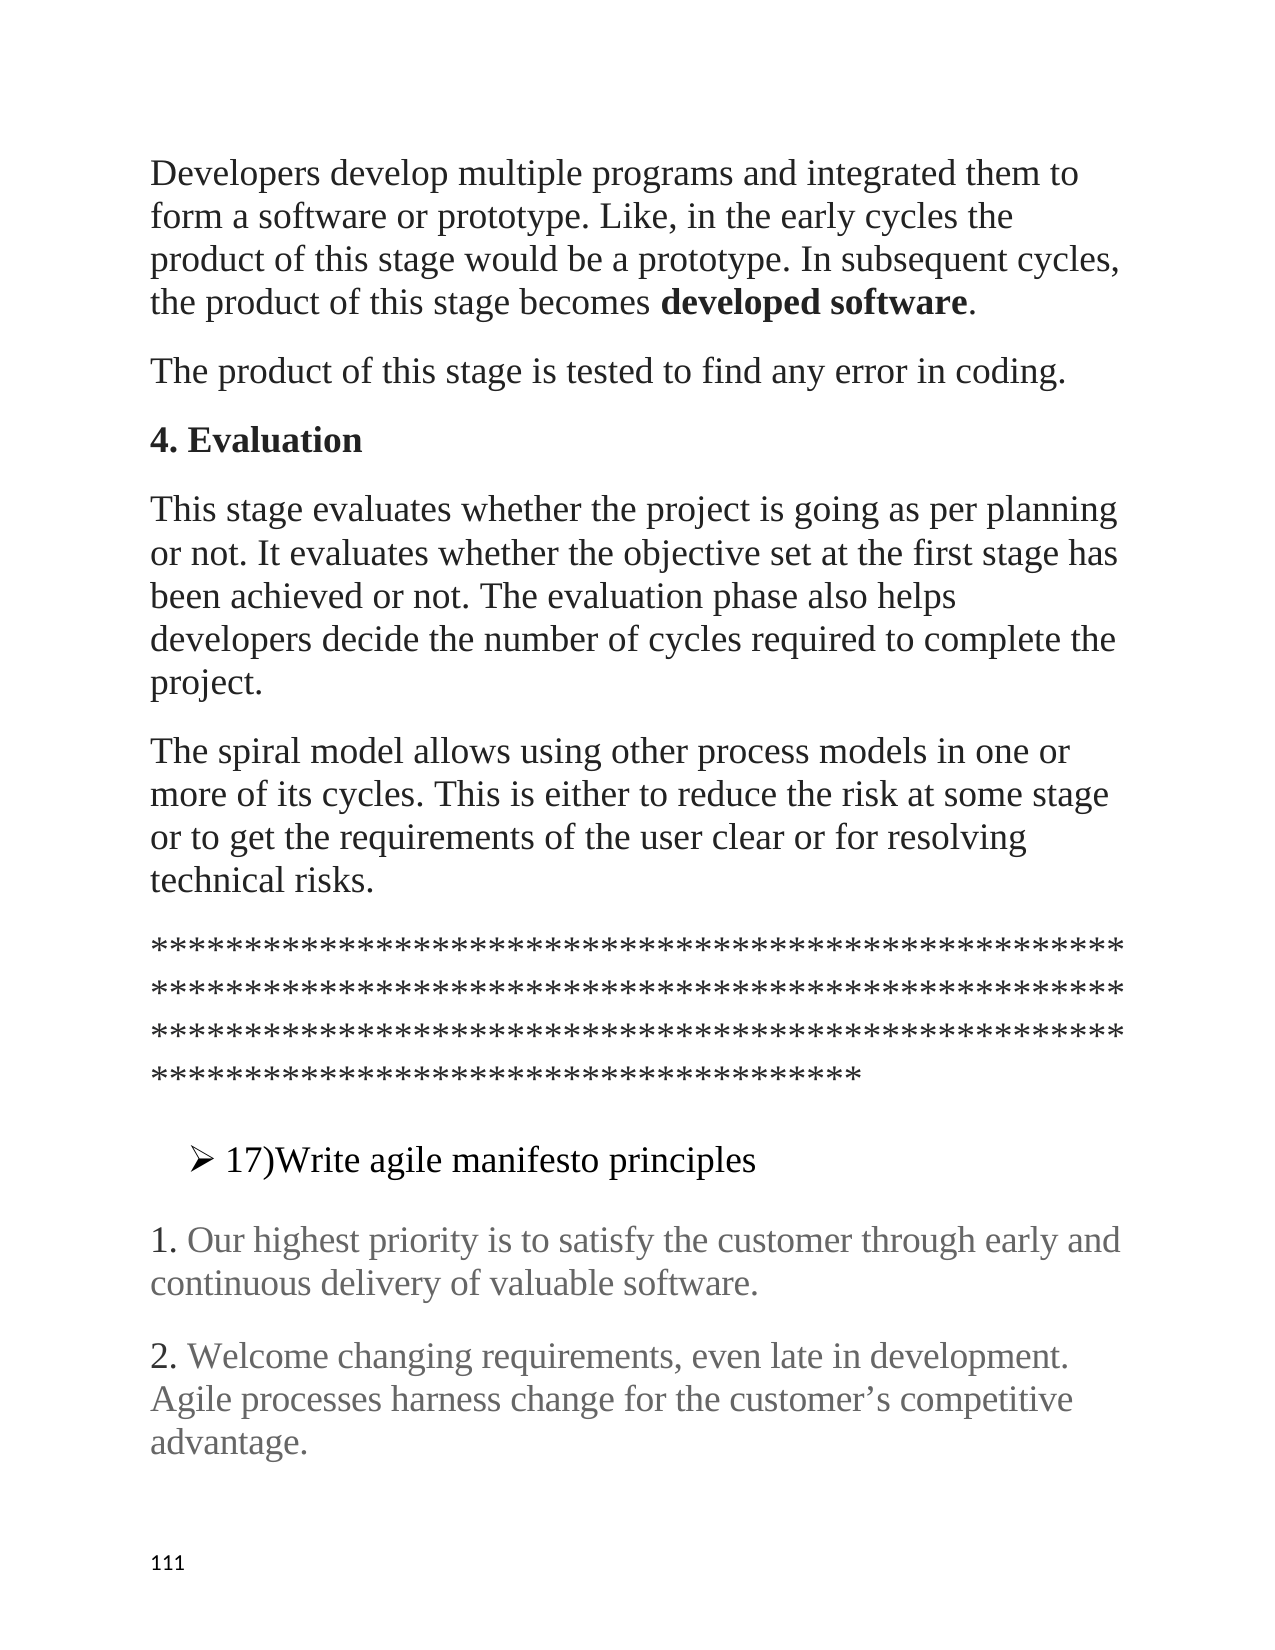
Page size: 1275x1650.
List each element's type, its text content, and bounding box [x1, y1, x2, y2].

text The product of this stage is tested to find any error in coding. [150, 348, 1125, 392]
text 1. Our highest priority is to satisfy the customer through early and continuous delivery of valuable software. [150, 1218, 1125, 1304]
text The spiral model allows using other process models in one or more of its cycles. This is either to reduce the risk at some stage or to get the requirements of the user clear or for resolving technical risks. [150, 728, 1125, 901]
text 4. Evaluation [150, 418, 1125, 461]
list 17)Write agile manifesto principles [187, 1137, 1125, 1180]
text This stage evaluates whether the project is going as per planning or not. It evaluates whether the objective set at the first stage has been achieved or not. The evaluation phase also helps developers decide the number of cycles required to complete the project. [150, 487, 1125, 702]
text 2. Welcome changing requirements, even late in development. Agile processes harness change for the customer’s competitive advantage. [150, 1333, 1125, 1462]
text ************************************************************************************************************************************************************************************************** [150, 927, 1125, 1099]
text Developers develop multiple programs and integrated them to form a software or prototype. Like, in the early cycles the product of this stage would be a prototype. In subsequent cycles, the product of this stage becomes developed software. [150, 150, 1125, 322]
